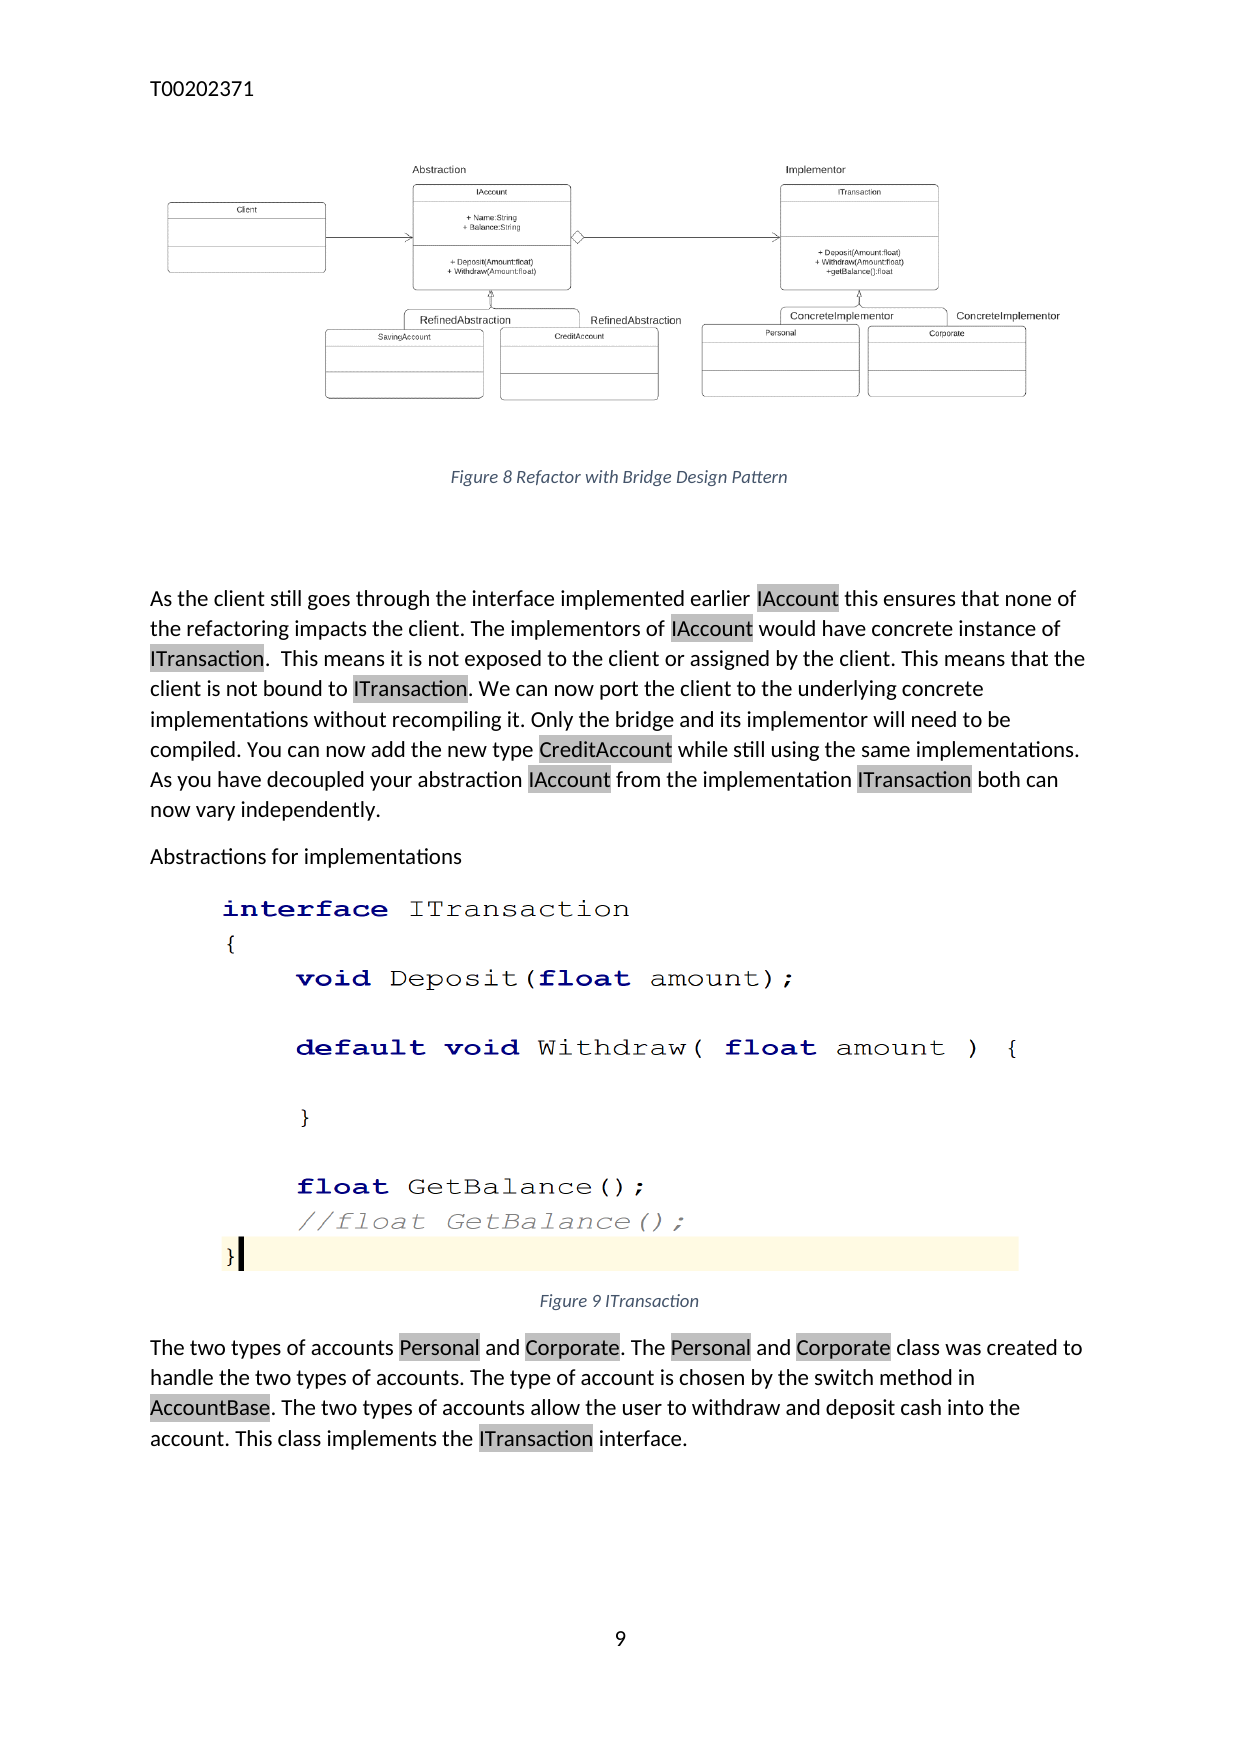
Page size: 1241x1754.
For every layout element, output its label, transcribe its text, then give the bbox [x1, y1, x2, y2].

text Abstractions for implementations [150, 842, 1090, 870]
text The two types of accounts Personal and Corporate. The Personal and Corporate class was created to handle the two types of accounts. The type of account is chosen by the switch method in AccountBase. The two types of accounts allow the user to withdraw and deposit cash into the account. This class implements the ITransaction interface. [150, 1333, 1090, 1452]
picture [150, 150, 1091, 447]
picture [221, 889, 1019, 1271]
text As the client still goes through the interface implemented earlier IAccount this ensures that none of the refactoring impacts the client. The implementors of IAccount would have concrete instance of ITransaction. This means it is not exposed to the client or assigned by the client. This means that the client is not bound to ITransaction. We can now port the client to the underlying concrete implementations without recompiling it. Only the bridge and its implementor will need to be compiled. You can now add the new type CreditAccount while still using the same implementations. As you have decoupled your abstraction IAccount from the implementation ITransaction both can now vary independently. [150, 584, 1090, 823]
